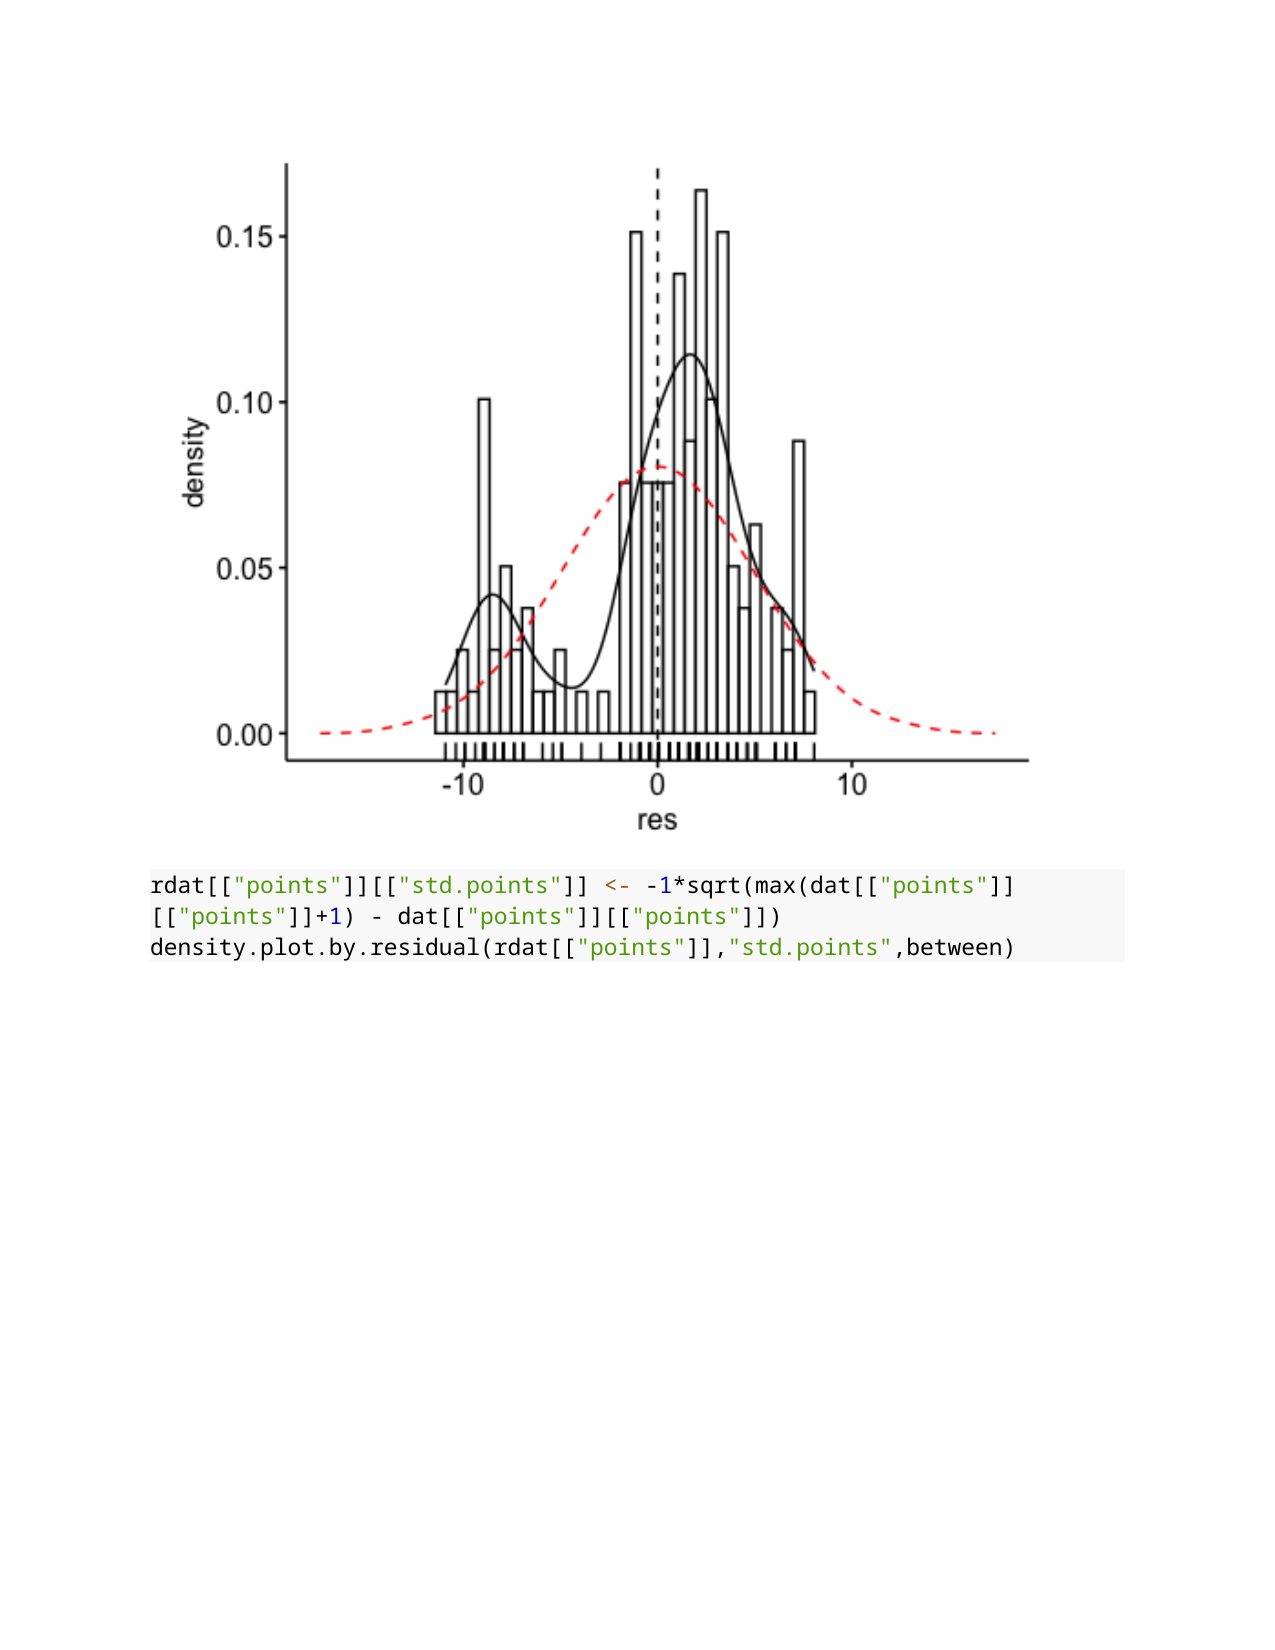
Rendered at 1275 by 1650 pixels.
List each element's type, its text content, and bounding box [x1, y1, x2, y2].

picture [168, 150, 1044, 850]
text rdat[["points"]][["std.points"]] <- -1*sqrt(max(dat[["points"]][["points"]]+1) - dat[["points"]][["points"]]) density.plot.by.residual(rdat[["points"]],"std.points",between) [782, 869, 1125, 962]
